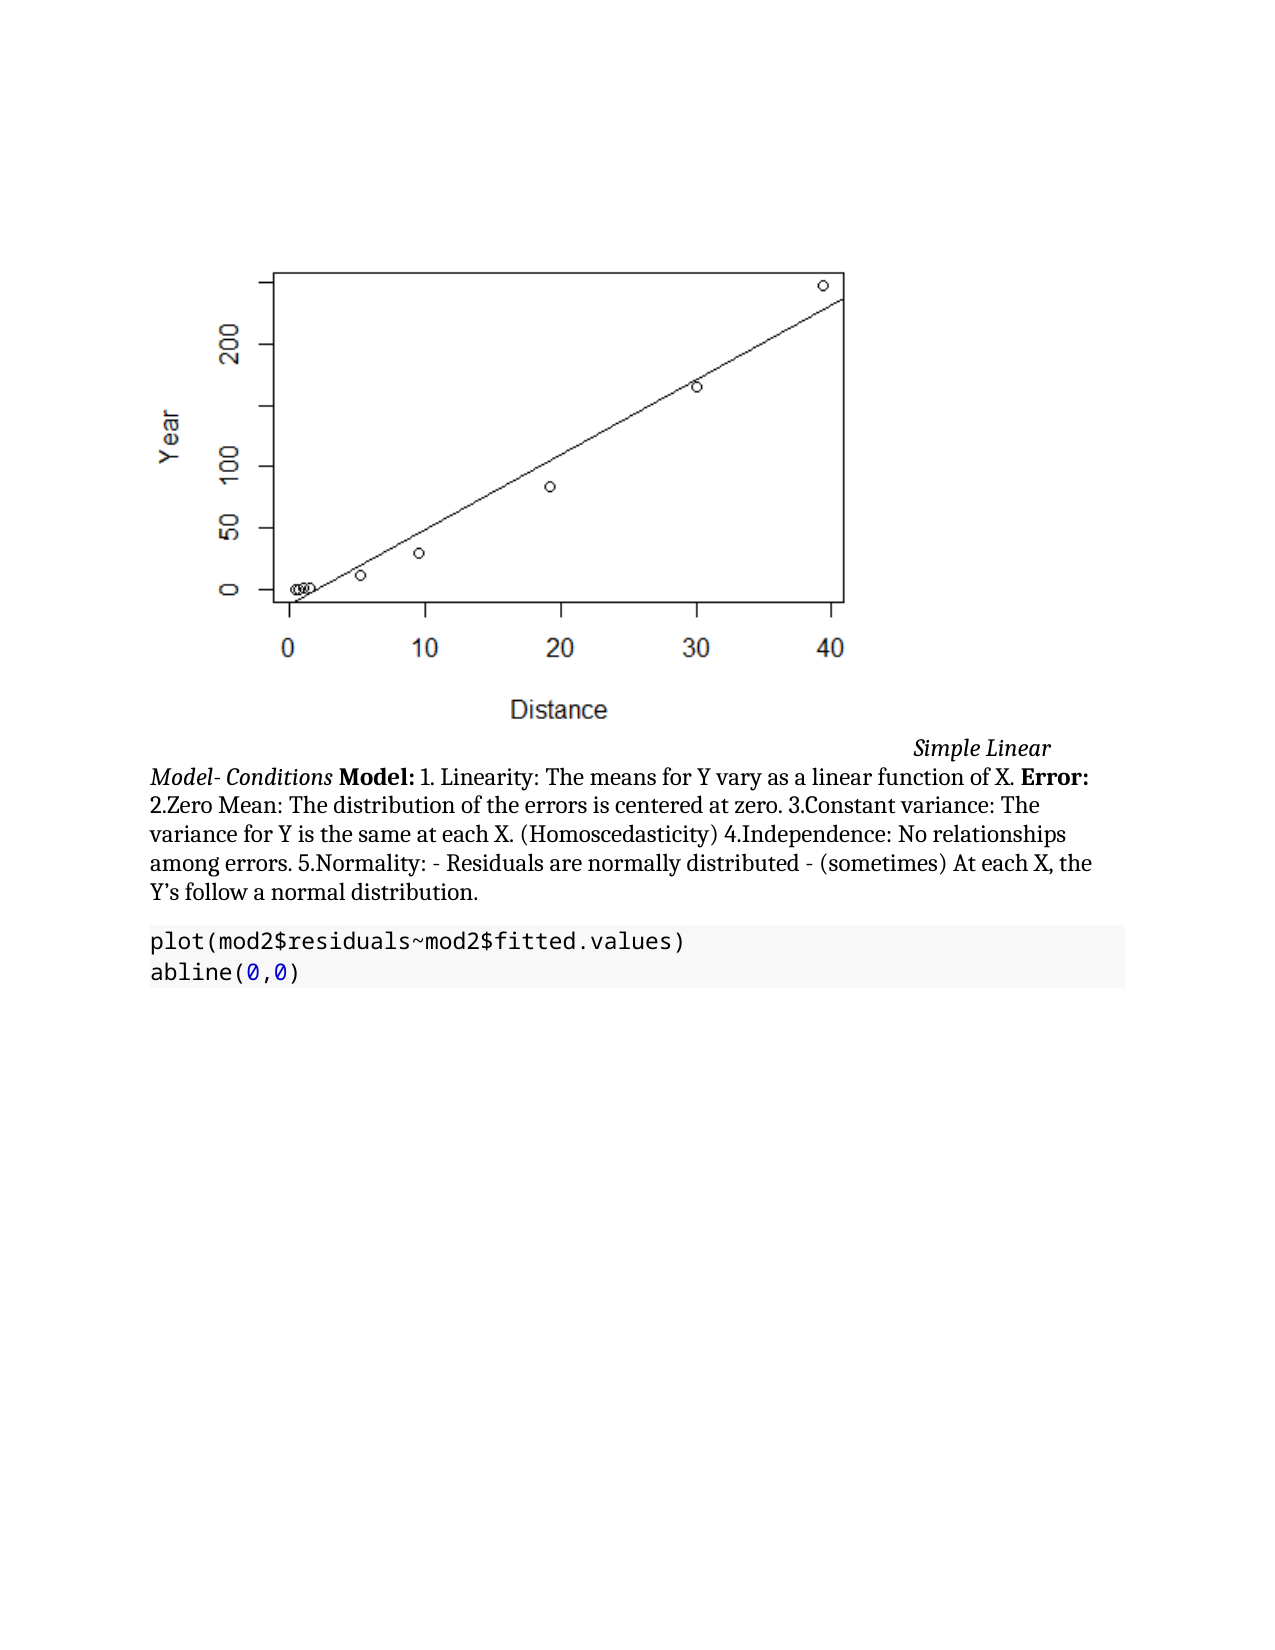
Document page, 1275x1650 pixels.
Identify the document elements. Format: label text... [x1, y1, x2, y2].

text plot(mod2$residuals~mod2$fitted.values) abline(0,0) [301, 925, 1125, 988]
picture [150, 150, 908, 757]
